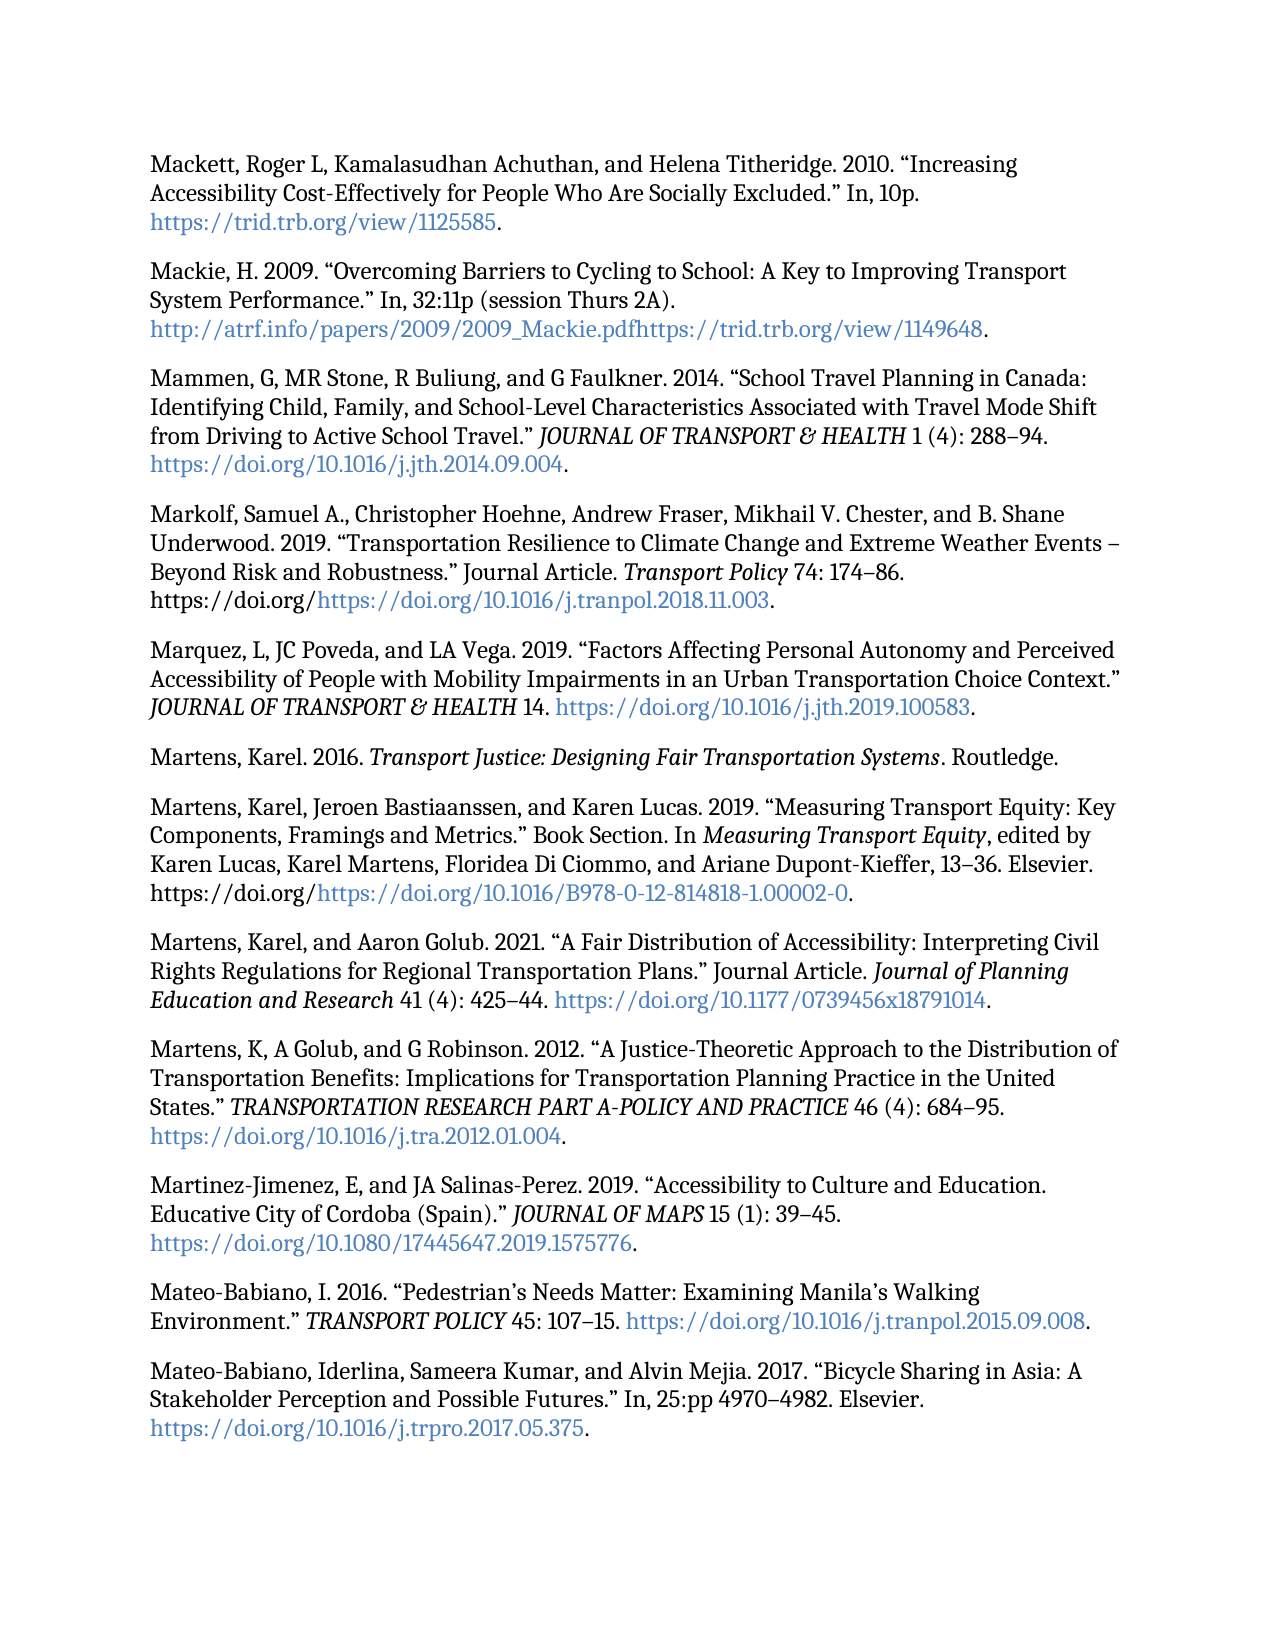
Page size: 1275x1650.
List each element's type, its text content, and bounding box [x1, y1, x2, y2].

text Markolf, Samuel A., Christopher Hoehne, Andrew Fraser, Mikhail V. Chester, and B. Shane Underwood. 2019. “Transportation Resilience to Climate Change and Extreme Weather Events – Beyond Risk and Robustness.” Journal Article. Transport Policy 74: 174–86. https://doi.org/https://doi.org/10.1016/j.tranpol.2018.11.003. [150, 500, 1125, 615]
text Martens, Karel, and Aaron Golub. 2021. “A Fair Distribution of Accessibility: Interpreting Civil Rights Regulations for Regional Transportation Plans.” Journal Article. Journal of Planning Education and Research 41 (4): 425–44. https://doi.org/10.1177/0739456x18791014. [150, 928, 1125, 1014]
text Mammen, G, MR Stone, R Buliung, and G Faulkner. 2014. “School Travel Planning in Canada: Identifying Child, Family, and School-Level Characteristics Associated with Travel Mode Shift from Driving to Active School Travel.” JOURNAL OF TRANSPORT & HEALTH 1 (4): 288–94. https://doi.org/10.1016/j.jth.2014.09.004. [150, 364, 1125, 479]
text Mateo-Babiano, Iderlina, Sameera Kumar, and Alvin Mejia. 2017. “Bicycle Sharing in Asia: A Stakeholder Perception and Possible Futures.” In, 25:pp 4970–4982. Elsevier. https://doi.org/10.1016/j.trpro.2017.05.375. [150, 1357, 1125, 1443]
text Mackett, Roger L, Kamalasudhan Achuthan, and Helena Titheridge. 2010. “Increasing Accessibility Cost-Effectively for People Who Are Socially Excluded.” In, 10p. https://trid.trb.org/view/1125585. [150, 150, 1125, 236]
text Marquez, L, JC Poveda, and LA Vega. 2019. “Factors Affecting Personal Autonomy and Perceived Accessibility of People with Mobility Impairments in an Urban Transportation Choice Context.” JOURNAL OF TRANSPORT & HEALTH 14. https://doi.org/10.1016/j.jth.2019.100583. [150, 636, 1125, 722]
text Mateo-Babiano, I. 2016. “Pedestrian’s Needs Matter: Examining Manila’s Walking Environment.” TRANSPORT POLICY 45: 107–15. https://doi.org/10.1016/j.tranpol.2015.09.008. [150, 1278, 1125, 1336]
text Martens, K, A Golub, and G Robinson. 2012. “A Justice-Theoretic Approach to the Distribution of Transportation Benefits: Implications for Transportation Planning Practice in the United States.” TRANSPORTATION RESEARCH PART A-POLICY AND PRACTICE 46 (4): 684–95. https://doi.org/10.1016/j.tra.2012.01.004. [150, 1035, 1125, 1150]
text Martinez-Jimenez, E, and JA Salinas-Perez. 2019. “Accessibility to Culture and Education. Educative City of Cordoba (Spain).” JOURNAL OF MAPS 15 (1): 39–45. https://doi.org/10.1080/17445647.2019.1575776. [150, 1171, 1125, 1257]
text Martens, Karel. 2016. Transport Justice: Designing Fair Transportation Systems. Routledge. [150, 743, 1125, 772]
text Mackie, H. 2009. “Overcoming Barriers to Cycling to School: A Key to Improving Transport System Performance.” In, 32:11p (session Thurs 2A). http://atrf.info/papers/2009/2009_Mackie.pdfhttps://trid.trb.org/view/1149648. [150, 257, 1125, 343]
text Martens, Karel, Jeroen Bastiaanssen, and Karen Lucas. 2019. “Measuring Transport Equity: Key Components, Framings and Metrics.” Book Section. In Measuring Transport Equity, edited by Karen Lucas, Karel Martens, Floridea Di Ciommo, and Ariane Dupont-Kieffer, 13–36. Elsevier. https://doi.org/https://doi.org/10.1016/B978-0-12-814818-1.00002-0. [150, 792, 1125, 907]
